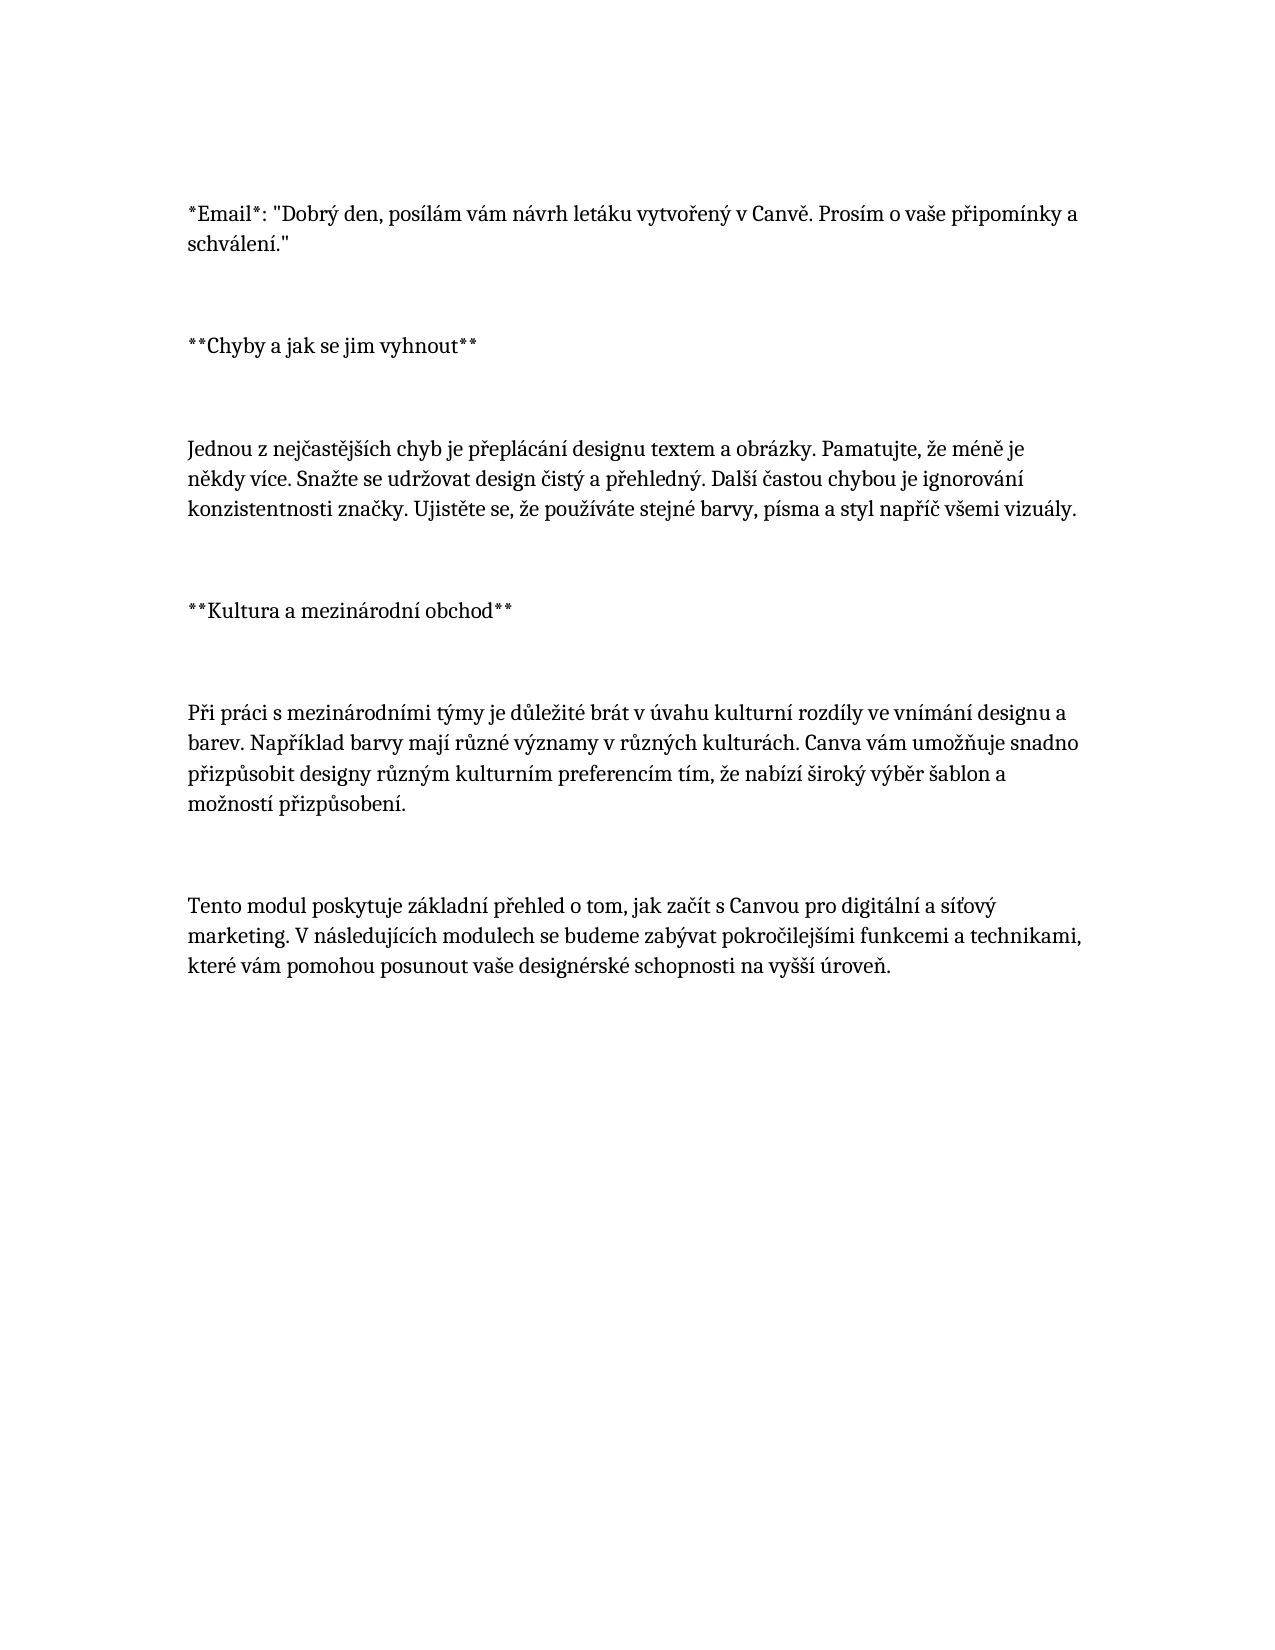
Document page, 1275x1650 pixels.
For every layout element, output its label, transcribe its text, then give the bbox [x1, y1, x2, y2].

text **Kultura a mezinárodní obchod** [187, 598, 1087, 624]
text Jednou z nejčastějších chyb je přeplácání designu textem a obrázky. Pamatujte, že méně je někdy více. Snažte se udržovat design čistý a přehledný. Další častou chybou je ignorování konzistentnosti značky. Ujistěte se, že používáte stejné barvy, písma a styl napříč všemi vizuály. [187, 435, 1087, 522]
text Při práci s mezinárodními týmy je důležité brát v úvahu kulturní rozdíly ve vnímání designu a barev. Například barvy mají různé významy v různých kulturách. Canva vám umožňuje snadno přizpůsobit designy různým kulturním preferencím tím, že nabízí široký výběr šablon a možností přizpůsobení. [187, 700, 1087, 817]
text Tento modul poskytuje základní přehled o tom, jak začít s Canvou pro digitální a síťový marketing. V následujících modulech se budeme zabývat pokročilejšími funkcemi a technikami, které vám pomohou posunout vaše designérské schopnosti na vyšší úroveň. [187, 893, 1087, 979]
text **Chyby a jak se jim vyhnout** [187, 333, 1087, 360]
text *Email*: "Dobrý den, posílám vám návrh letáku vytvořený v Canvě. Prosím o vaše připomínky a schválení." [187, 201, 1087, 258]
